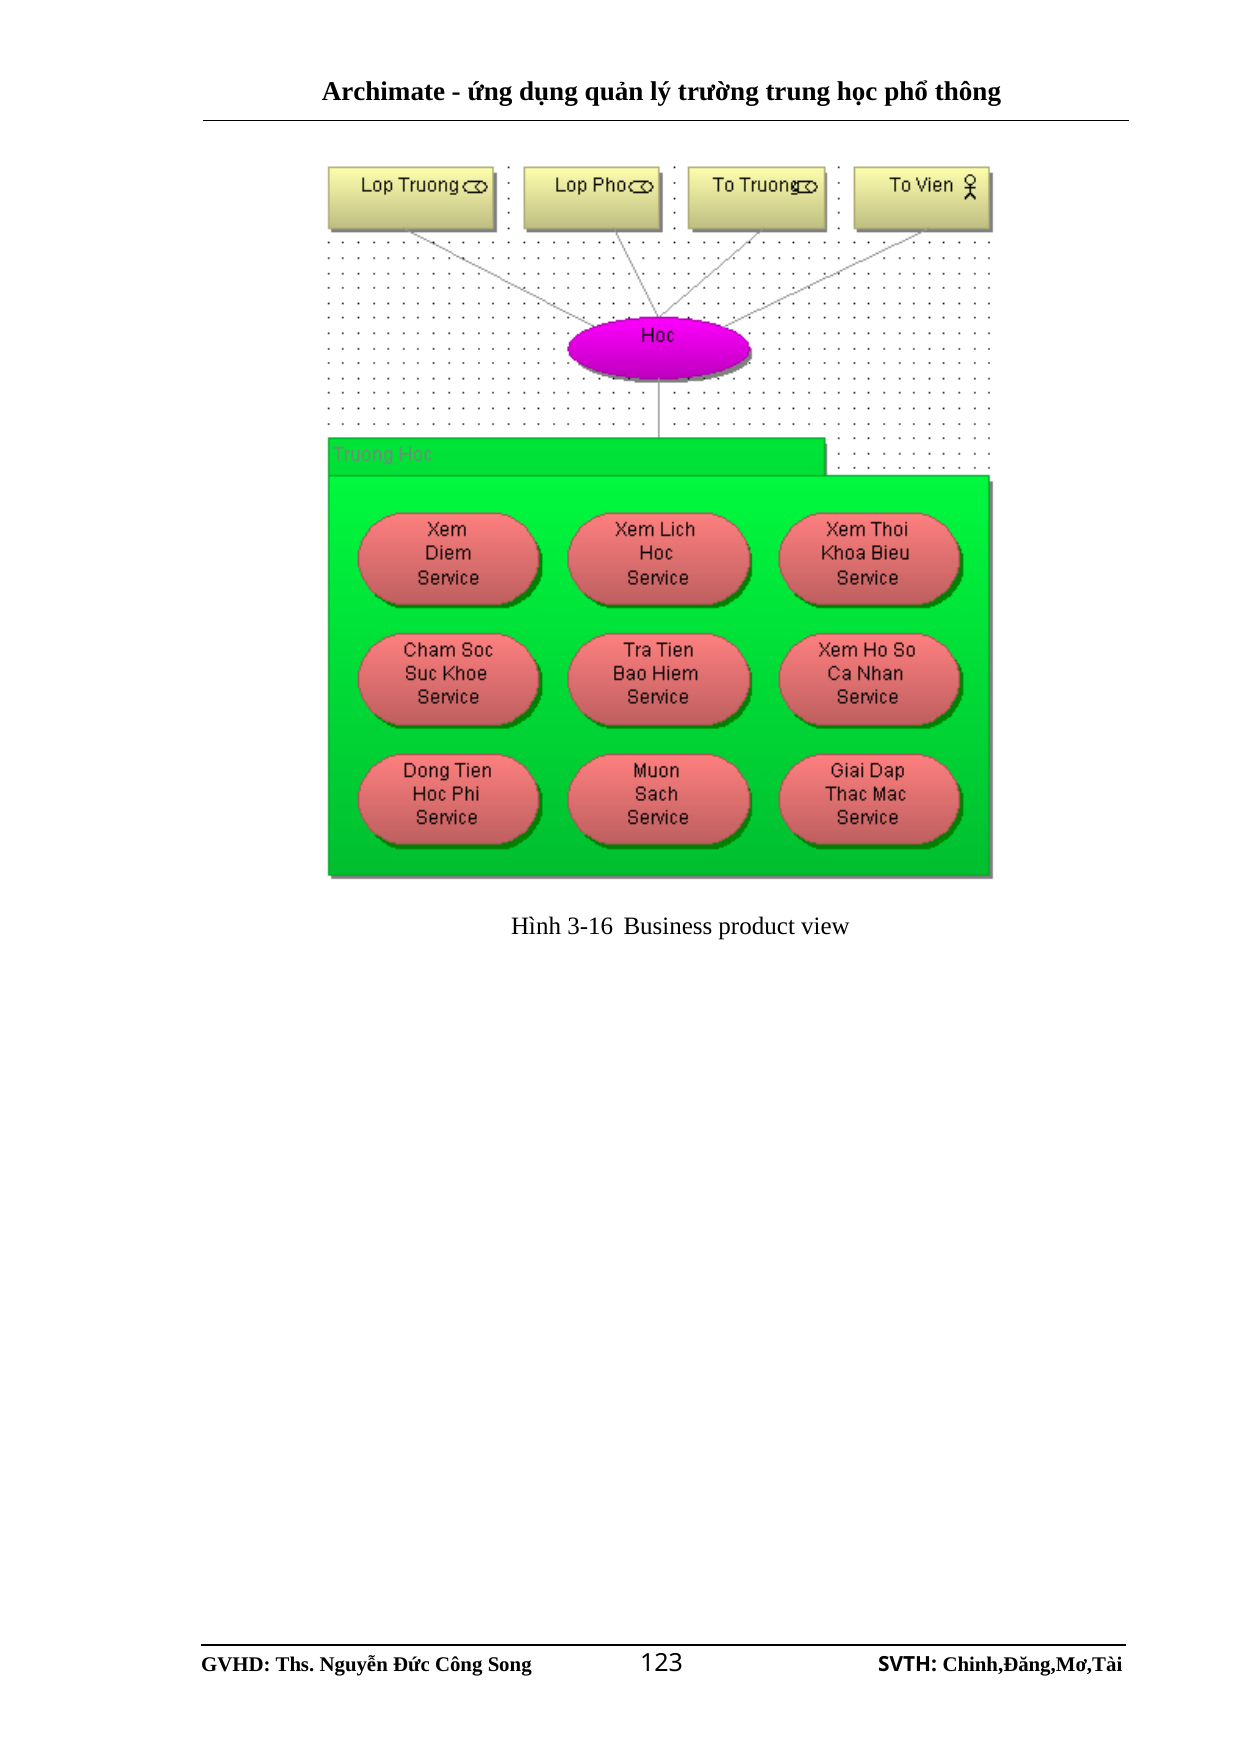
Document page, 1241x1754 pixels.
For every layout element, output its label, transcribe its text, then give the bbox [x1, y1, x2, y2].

text Business product view [238, 911, 1122, 940]
picture [322, 159, 1001, 887]
